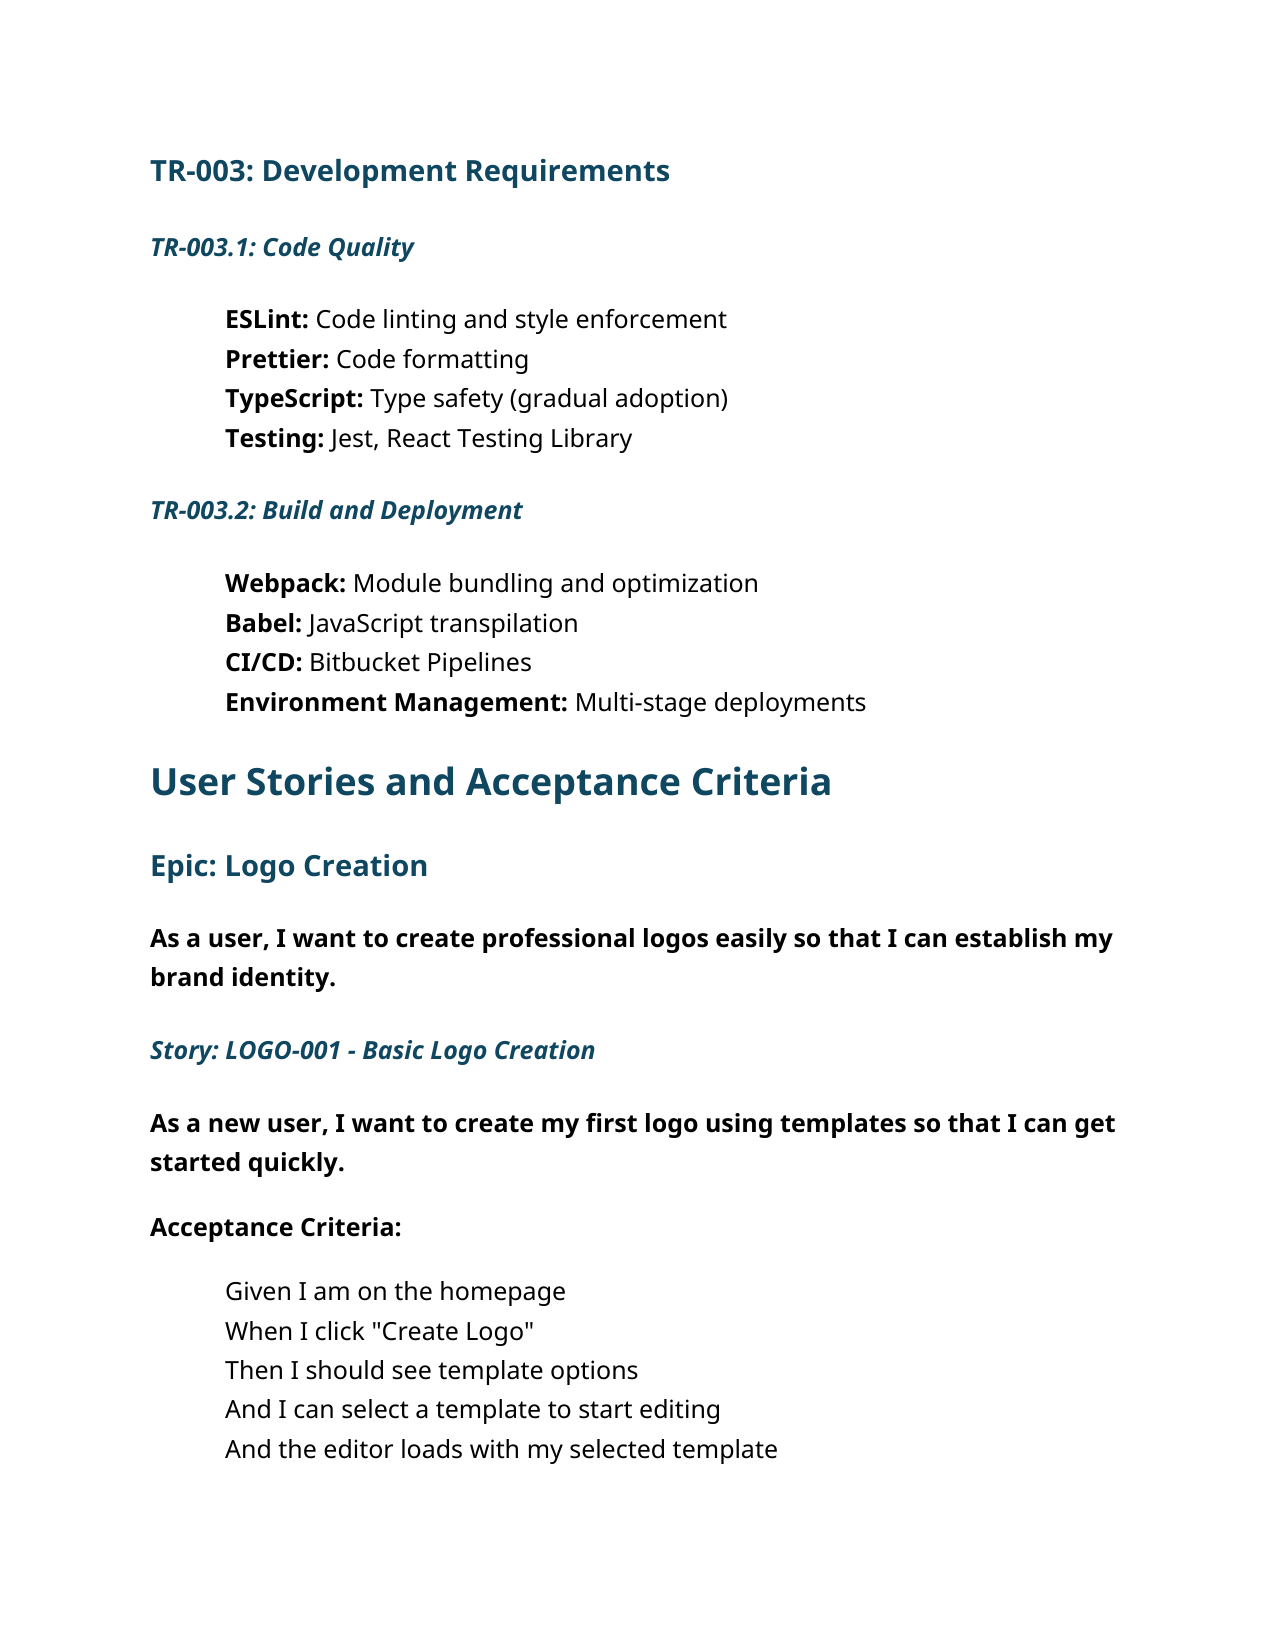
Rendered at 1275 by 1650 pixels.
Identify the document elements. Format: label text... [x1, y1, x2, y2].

list Prettier: Code formatting [225, 341, 1125, 375]
subtitle TR-003: Development Requirements [150, 150, 1125, 190]
list Given I am on the homepage [225, 1274, 1125, 1308]
list CI/CD: Bitbucket Pipelines [225, 645, 1125, 679]
list Webpack: Module bundling and optimization [225, 566, 1125, 600]
subtitle User Stories and Acceptance Criteria [150, 755, 1125, 806]
list When I click "Create Logo" [225, 1313, 1125, 1347]
list And the editor loads with my selected template [225, 1432, 1125, 1466]
list Babel: JavaScript transpilation [225, 605, 1125, 639]
subtitle TR-003.1: Code Quality [150, 229, 1125, 263]
subtitle Epic: Logo Creation [150, 845, 1125, 885]
text As a new user, I want to create my first logo using templates so that I can get started quickly. [150, 1105, 1125, 1179]
text As a user, I want to create professional logos easily so that I can establish my brand identity. [150, 920, 1125, 994]
list Testing: Jest, React Testing Library [225, 420, 1125, 454]
subtitle TR-003.2: Build and Deployment [150, 493, 1125, 527]
list TypeScript: Type safety (gradual adoption) [225, 381, 1125, 415]
text Acceptance Criteria: [150, 1209, 1125, 1243]
list ESLint: Code linting and style enforcement [225, 302, 1125, 336]
list Then I should see template options [225, 1353, 1125, 1387]
subtitle Story: LOGO-001 - Basic Logo Creation [150, 1032, 1125, 1067]
list Environment Management: Multi-stage deployments [225, 684, 1125, 718]
list And I can select a template to start editing [225, 1392, 1125, 1426]
